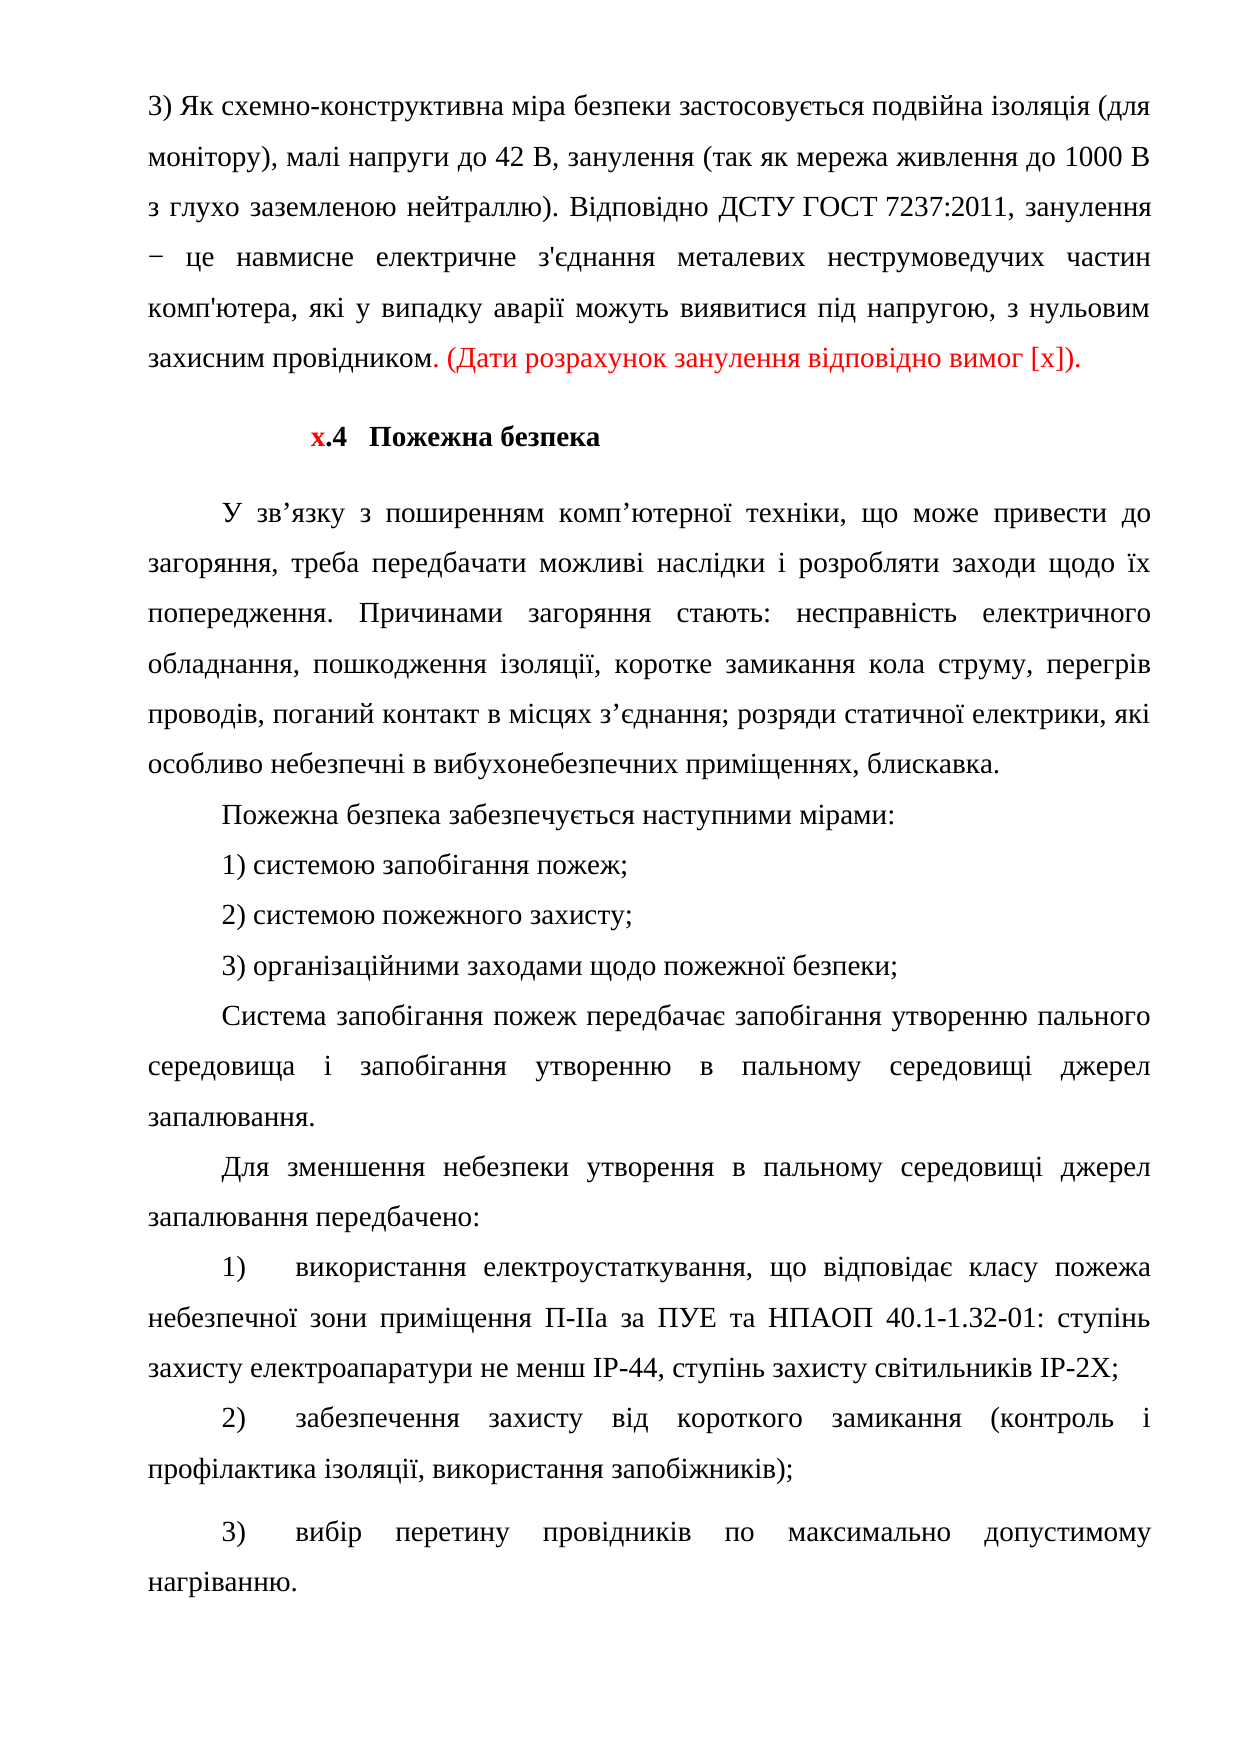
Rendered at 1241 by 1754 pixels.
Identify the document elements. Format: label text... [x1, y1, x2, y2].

text Пожежна безпека забезпечується наступними мірами: [148, 797, 1152, 830]
text У зв’язку з поширенням комп’ютерної техніки, що може привести до загоряння, треба передбачати можливі наслідки і розробляти заходи щодо їх попередження. Причинами загоряння стають: несправність електричного обладнання, пошкодження ізоляції, коротке замикання кола струму, перегрів проводів, поганий контакт в місцях з’єднання; розряди статичної електрики, які особливо небезпечні в вибухонебезпечних приміщеннях, блискавка. [148, 495, 1152, 780]
text 2) системою пожежного захисту; [148, 897, 1152, 931]
list використання електроустаткування, що відповідає класу пожежа небезпечної зони приміщення П-ІІа за ПУЕ та НПАОП 40.1-1.32-01: ступінь захисту електроапаратури не менш ІP-44, ступінь захисту світильників ІР-2Х; [148, 1249, 1152, 1384]
text 3) організаційними заходами щодо пожежної безпеки; [148, 948, 1152, 981]
list вибір перетину провідників по максимально допустимому нагріванню. [148, 1514, 1152, 1597]
list забезпечення захисту від короткого замикання (контроль і профілактика ізоляції, використання запобіжників); [148, 1401, 1152, 1484]
text 1) системою запобігання пожеж; [148, 847, 1152, 881]
text Для зменшення небезпеки утворення в пальному середовищі джерел запалювання передбачено: [148, 1149, 1152, 1233]
text 3) Як схемно-конструктивна міра безпеки застосовується подвійна ізоляція (для монітору), малі напруги до 42 В, занулення (так як мережа живлення до 1000 В з глухо заземленою нейтраллю). Відповідно ДСТУ ГОСТ 7237:2011, занулення − це навмисне електричне з'єднання металевих неструмоведучих частин комп'ютера, які у випадку аварії можуть виявитися під напругою, з нульовим захисним провідником. (Дати розрахунок занулення відповідно вимог [х]). [148, 88, 1152, 374]
text х.4 Пожежна безпека [311, 419, 1152, 453]
text Система запобігання пожеж передбачає запобігання утворенню пального середовища і запобігання утворенню в пальному середовищі джерел запалювання. [148, 998, 1152, 1132]
